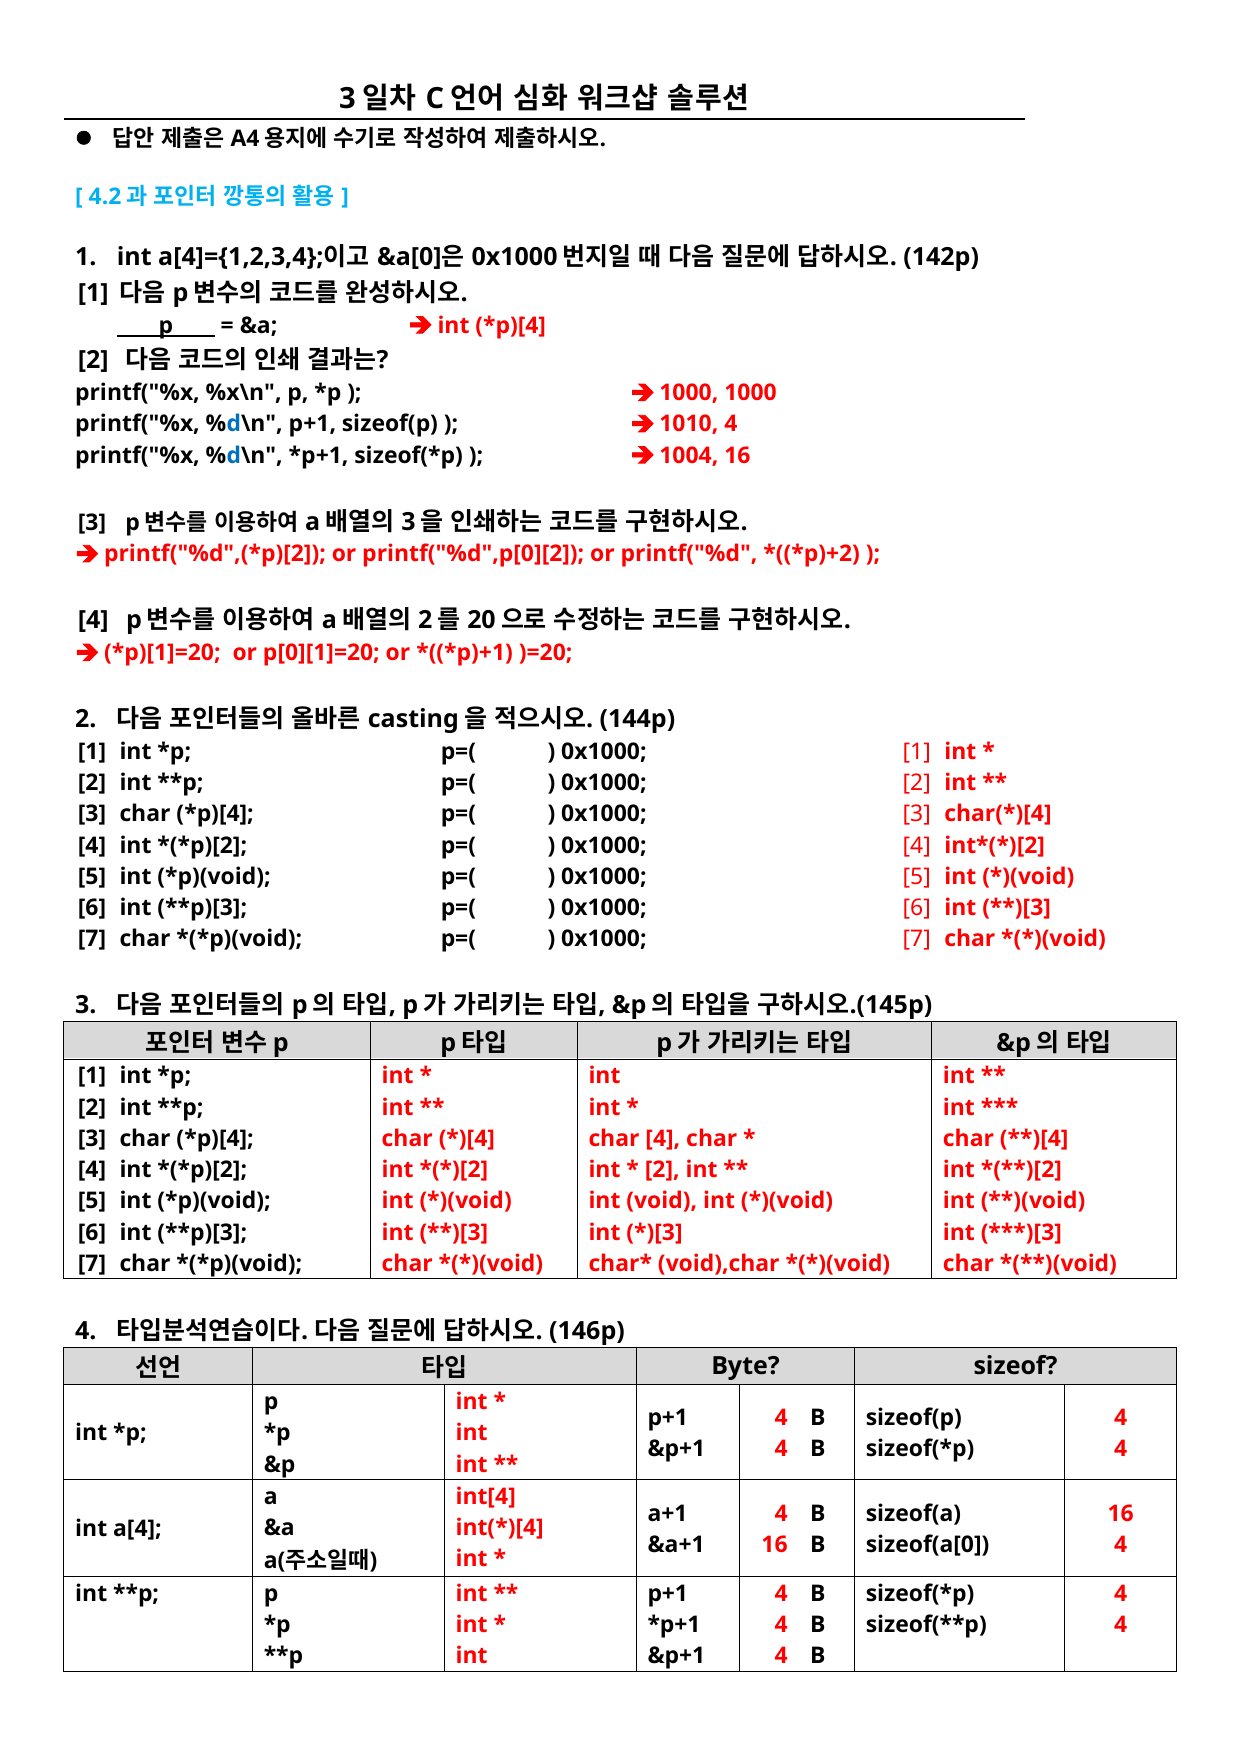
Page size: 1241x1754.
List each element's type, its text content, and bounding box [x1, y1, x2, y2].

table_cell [855, 1577, 1064, 1671]
table_cell 4 4 [740, 1385, 798, 1479]
table_cell int * int ** char (*)[4] int *(*)[2] int (*)(void) int (**)[3] char *(*)(void) [371, 1060, 577, 1278]
table_cell int a[4]; [64, 1480, 252, 1576]
table_cell B B B [799, 1577, 854, 1671]
table_cell 16 4 [1065, 1480, 1176, 1576]
table_header int * int ** char(*)[4] int*(*)[2] int (*)(void) int (**)[3] char *(*)(void) [887, 735, 1176, 954]
table_header 타입 [253, 1348, 636, 1384]
table_cell int ** int *** char (**)[4] int *(**)[2] int (**)(void) int (***)[3] char *(**)(void) [932, 1060, 1176, 1278]
table_cell sizeof(p) sizeof(*p) [855, 1385, 1064, 1479]
table_cell int *p; [64, 1385, 252, 1479]
table_cell p+1 *p+1 &p+1 [637, 1577, 739, 1671]
table_cell 4 16 [740, 1480, 798, 1576]
table_cell p *p &p [253, 1385, 444, 1479]
text (*p)[1]=20; or p[0][1]=20; or *((*p)+1) )=20; [75, 636, 1165, 667]
table_header 3일차 C언어 심화 워크샵 솔루션 [64, 75, 1025, 117]
table_cell a+1 &a+1 [637, 1480, 739, 1576]
table_header int *p; int **p; char (*p)[4]; int *(*p)[2]; int (*p)(void); int (**p)[3]; char *(*p)(void); [64, 735, 429, 954]
text [ 4.2과 포인터 깡통의 활용 ] [75, 178, 1165, 211]
table_header &p의 타입 [932, 1022, 1176, 1058]
table_cell 4 4 [1065, 1385, 1176, 1479]
table_cell 4 4 4 [740, 1577, 798, 1671]
table_cell p *p **p &p [253, 1577, 444, 1671]
list 답안 제출은 A4용지에 수기로 작성하여 제출하시오. [75, 119, 1165, 153]
list int a[4]={1,2,3,4};이고 &a[0]은 0x1000번지일 때 다음 질문에 답하시오. (142p) [75, 236, 1165, 272]
table_cell p+1 &p+1 [637, 1385, 739, 1479]
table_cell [445, 1577, 636, 1671]
table_header 포인터 변수p [64, 1022, 370, 1058]
table_header p타입 [371, 1022, 577, 1058]
list 다음 p변수의 코드를 완성하시오. [78, 272, 1165, 309]
table_header 선언 [64, 1348, 252, 1384]
table_cell B B [799, 1385, 854, 1479]
table_cell a &a a(주소일때) [253, 1480, 444, 1576]
list 타입분석연습이다. 다음 질문에 답하시오. (146p) [75, 1311, 1165, 1347]
list p변수를 이용하여 a배열의 3을 인쇄하는 코드를 구현하시오. [78, 501, 1165, 537]
table_cell sizeof(a) sizeof(a[0]) [855, 1480, 1064, 1576]
table_header p가 가리키는 타입 [578, 1022, 931, 1058]
list 다음 포인터들의 p의 타입, p가 가리키는 타입, &p의 타입을 구하시오.(145p) [75, 985, 1165, 1021]
table_header printf("%x, %x\n", p, *p ); printf("%x, %d\n", p+1, sizeof(p) ); printf("%x, %d\n", *p+1, sizeof(*p) ); [64, 376, 619, 470]
list p변수를 이용하여 a배열의 2를 20으로 수정하는 코드를 구현하시오. [78, 600, 1165, 636]
table_cell int int * char [4], char * int * [2], int ** int (void), int (*)(void) int (*)[3] char* (void),char *(*)(void) [578, 1060, 931, 1278]
table_header Byte? [637, 1348, 854, 1384]
table_header sizeof? [855, 1348, 1176, 1384]
table_cell int **p; [64, 1577, 252, 1671]
text p = &a; int (*p)[4] [117, 309, 1165, 340]
table_header 1000, 1000 1010, 4 1004, 16 [619, 376, 1175, 470]
table_cell int *p; int **p; char (*p)[4]; int *(*p)[2]; int (*p)(void); int (**p)[3]; char *(*p)(void); [64, 1060, 370, 1278]
table_cell B B [799, 1480, 854, 1576]
table_header p=( ) 0x1000; p=( ) 0x1000; p=( ) 0x1000; p=( ) 0x1000; p=( ) 0x1000; p=( ) 0x1000; p=( ) 0x1000; [429, 735, 887, 954]
table_cell int * int int ** [445, 1385, 636, 1479]
table_cell int[4] int(*)[4] int * [445, 1480, 636, 1576]
list 다음 코드의 인쇄 결과는? [78, 340, 1165, 376]
text printf("%d",(*p)[2]); or printf("%d",p[0][2]); or printf("%d", *((*p)+2) ); [75, 537, 1165, 569]
table_cell 4 4 [1065, 1577, 1176, 1671]
list 다음 포인터들의 올바른 casting을 적으시오. (144p) [75, 699, 1165, 735]
